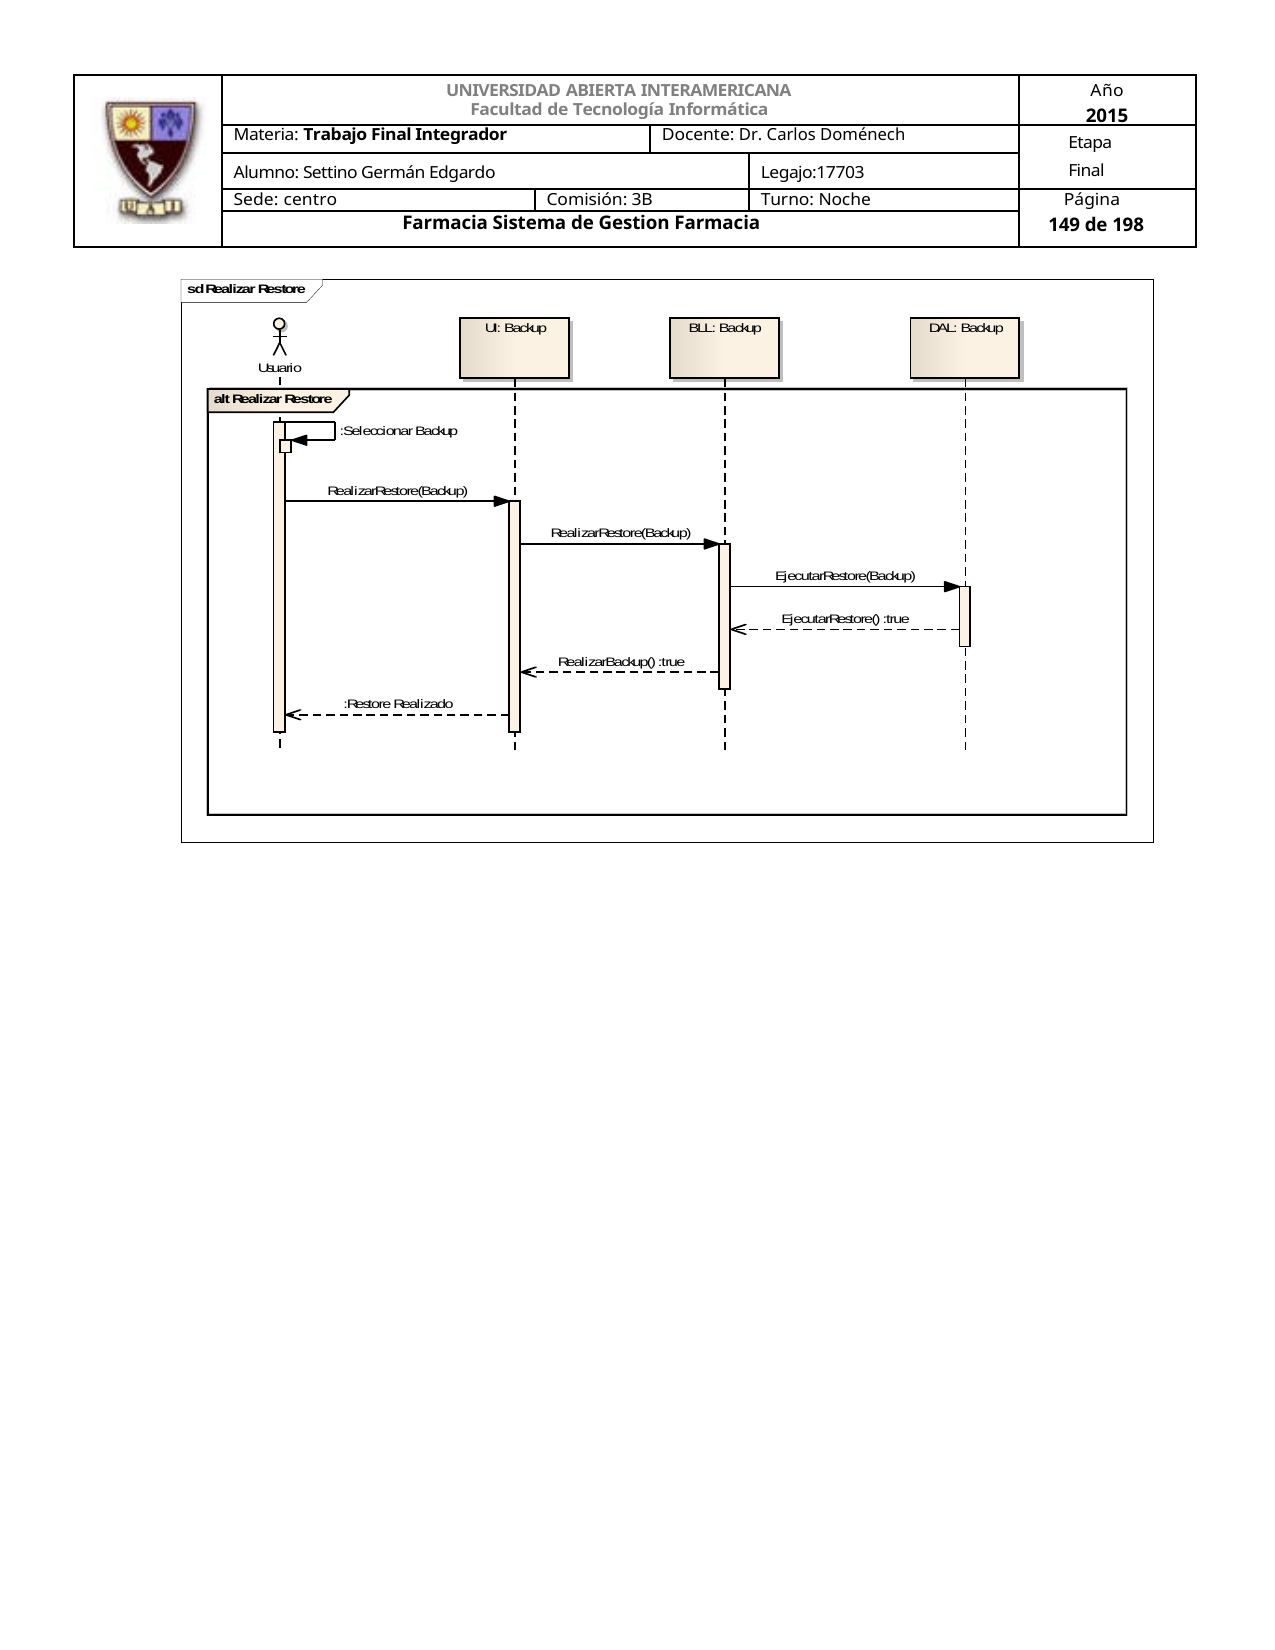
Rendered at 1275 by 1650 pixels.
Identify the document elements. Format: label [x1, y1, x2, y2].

picture [92, 97, 207, 224]
